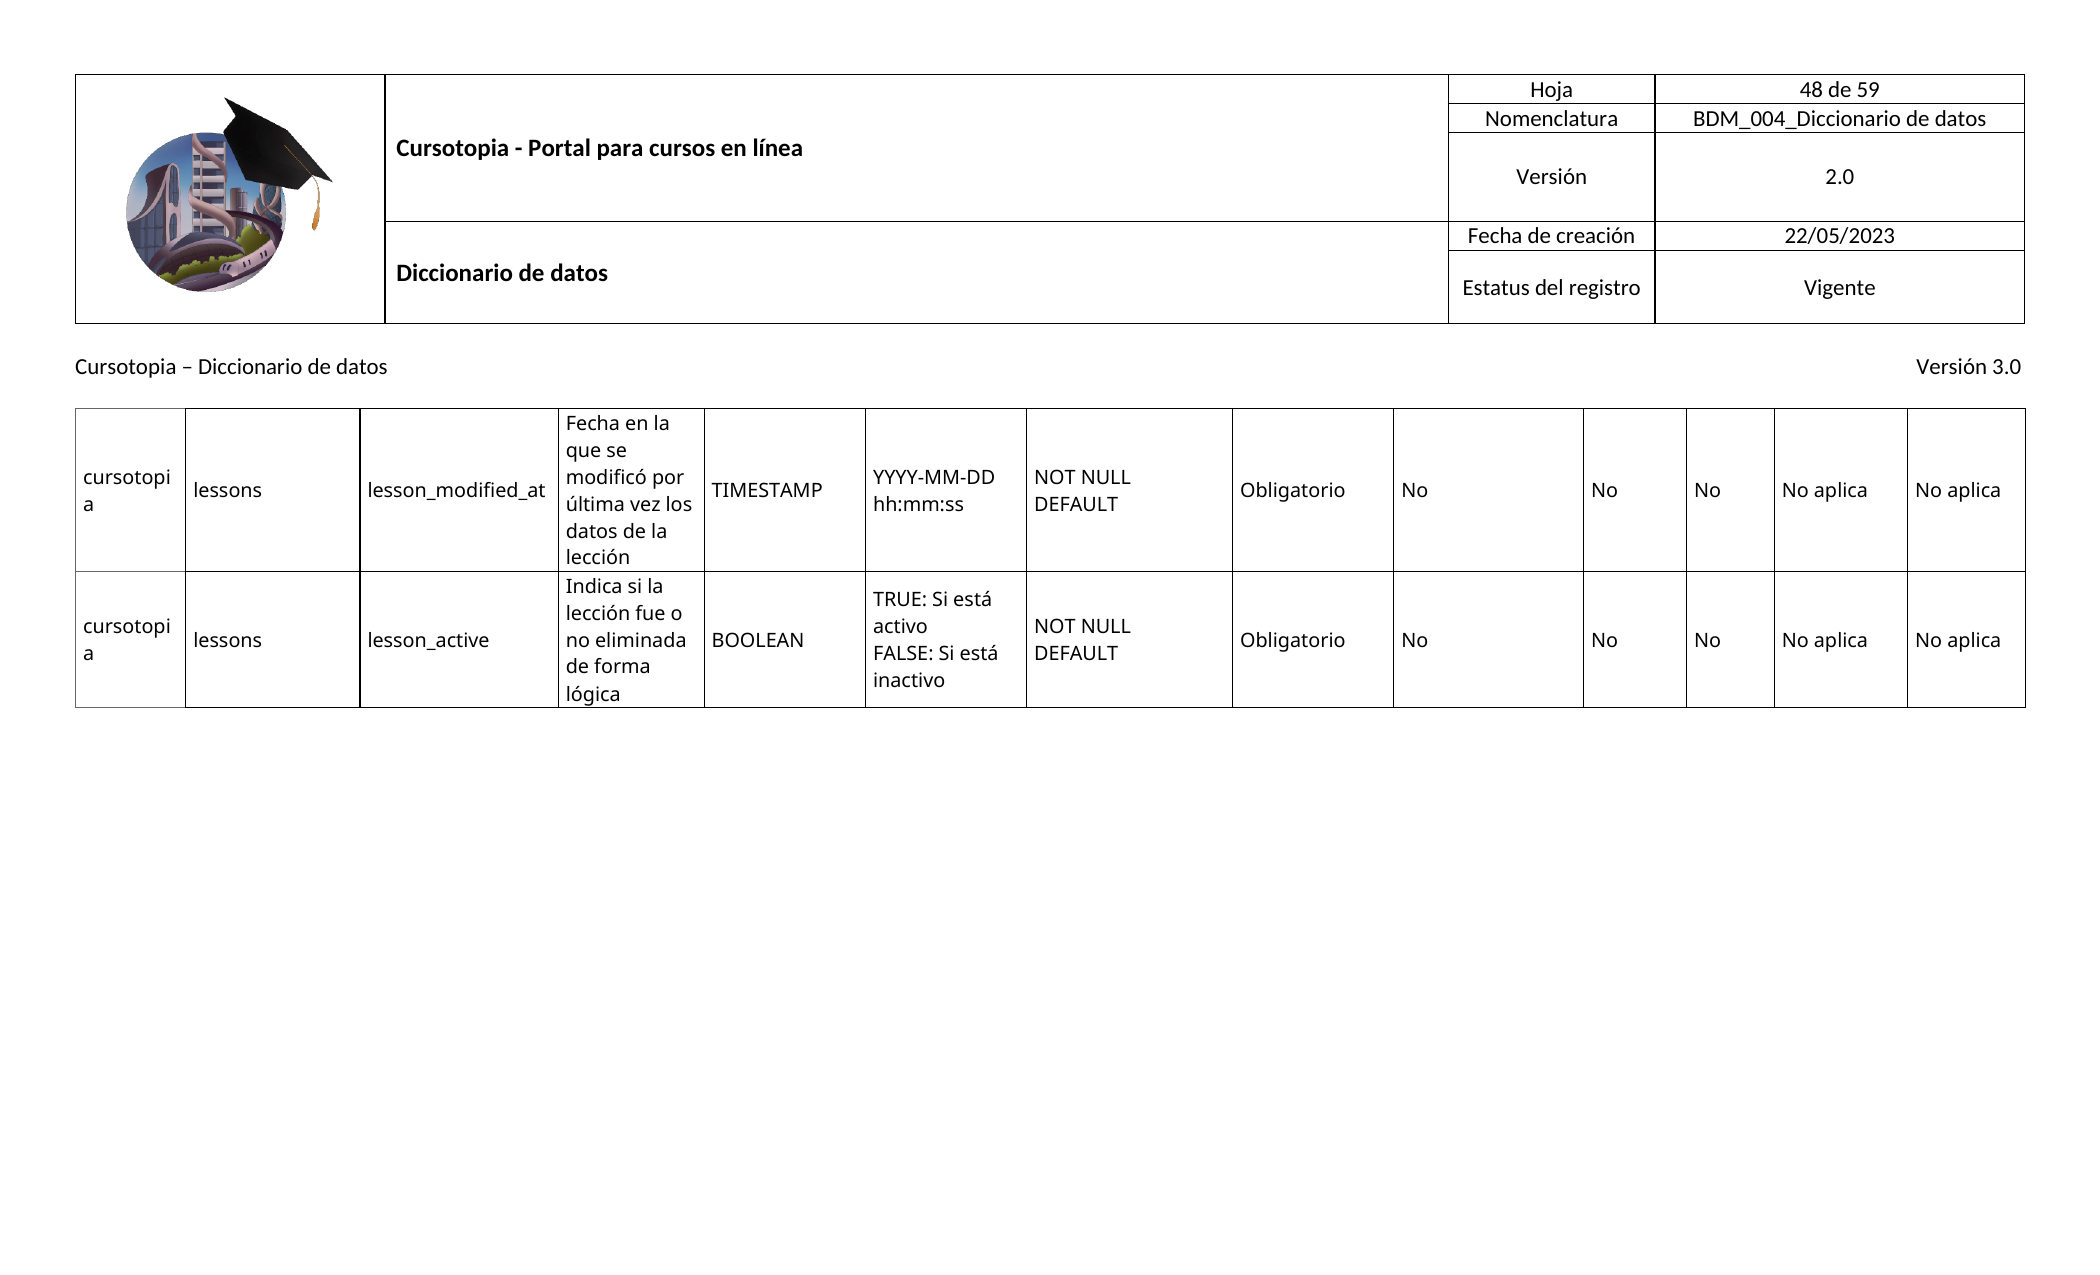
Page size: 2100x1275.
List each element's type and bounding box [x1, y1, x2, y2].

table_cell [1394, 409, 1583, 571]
picture [126, 97, 333, 292]
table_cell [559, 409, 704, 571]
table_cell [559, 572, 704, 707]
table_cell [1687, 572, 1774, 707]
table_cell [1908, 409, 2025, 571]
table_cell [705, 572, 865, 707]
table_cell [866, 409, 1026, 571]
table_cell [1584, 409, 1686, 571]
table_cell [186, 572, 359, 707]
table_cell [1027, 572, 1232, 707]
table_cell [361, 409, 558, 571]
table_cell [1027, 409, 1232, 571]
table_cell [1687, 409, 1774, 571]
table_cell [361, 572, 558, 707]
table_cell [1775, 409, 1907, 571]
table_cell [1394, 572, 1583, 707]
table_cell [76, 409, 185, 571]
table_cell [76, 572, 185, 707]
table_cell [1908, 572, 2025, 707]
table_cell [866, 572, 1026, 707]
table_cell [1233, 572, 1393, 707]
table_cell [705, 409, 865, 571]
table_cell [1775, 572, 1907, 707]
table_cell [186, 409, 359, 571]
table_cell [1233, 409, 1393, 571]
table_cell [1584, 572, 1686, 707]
